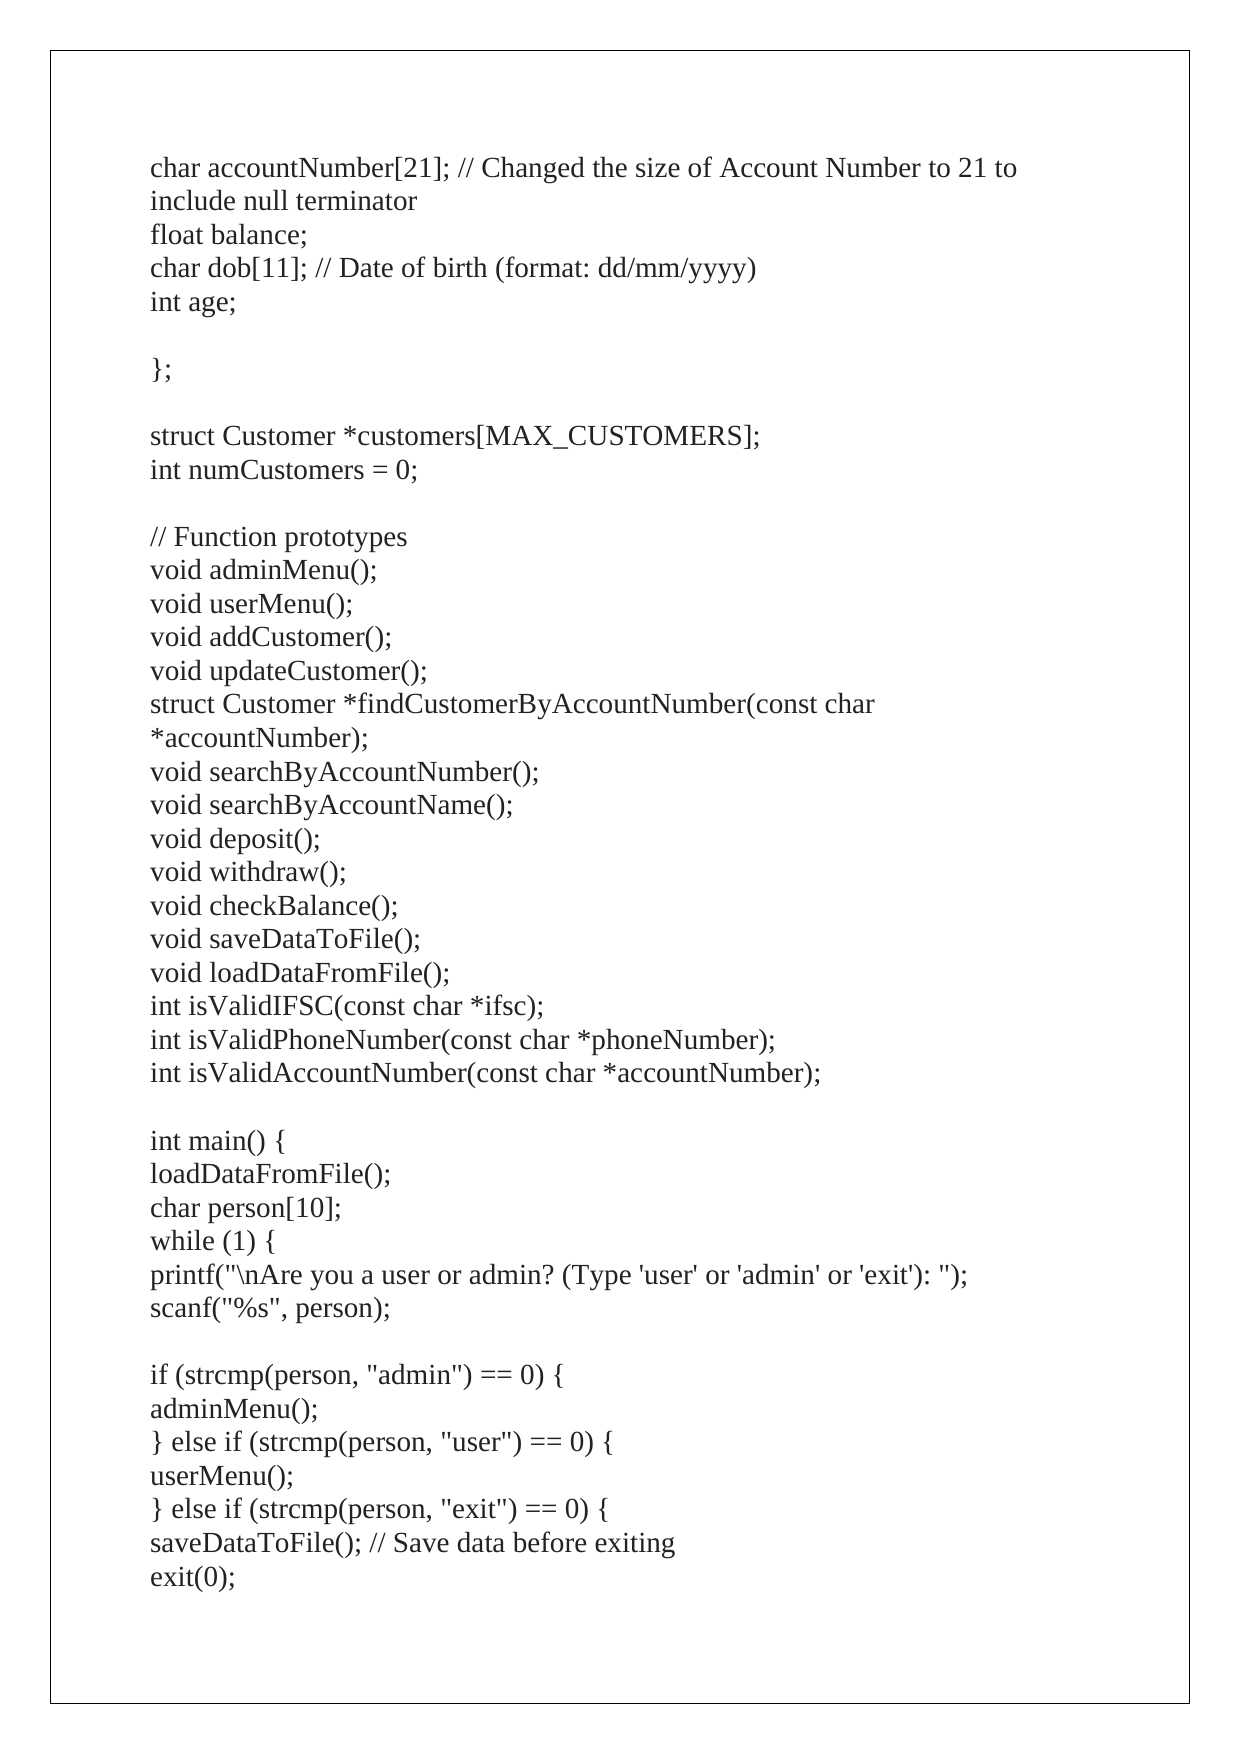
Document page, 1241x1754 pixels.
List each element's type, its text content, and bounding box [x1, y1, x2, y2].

text void updateCustomer(); [150, 653, 1090, 687]
text struct Customer *customers[MAX_CUSTOMERS]; [150, 418, 1090, 452]
text char dob[11]; // Date of birth (format: dd/mm/yyyy) [150, 251, 1090, 284]
text }; [150, 351, 1090, 385]
text float balance; [150, 217, 1090, 251]
text adminMenu(); [150, 1391, 1090, 1424]
text scanf("%s", person); [150, 1290, 1090, 1324]
text loadDataFromFile(); [150, 1156, 1090, 1190]
text void searchByAccountName(); [150, 787, 1090, 821]
text void userMenu(); [150, 586, 1090, 619]
text int isValidAccountNumber(const char *accountNumber); [150, 1056, 1090, 1089]
text void addCustomer(); [150, 619, 1090, 653]
text printf("\nAre you a user or admin? (Type 'user' or 'admin' or 'exit'): "); [150, 1257, 1090, 1290]
text void loadDataFromFile(); [150, 955, 1090, 988]
text void searchByAccountNumber(); [150, 754, 1090, 787]
text int main() { [150, 1123, 1090, 1156]
text void withdraw(); [150, 854, 1090, 888]
text void checkBalance(); [150, 888, 1090, 921]
text int age; [150, 284, 1090, 318]
text exit(0); [150, 1559, 1090, 1592]
text int isValidIFSC(const char *ifsc); [150, 988, 1090, 1022]
text while (1) { [150, 1223, 1090, 1257]
text char person[10]; [150, 1190, 1090, 1223]
text int numCustomers = 0; [150, 452, 1090, 485]
text void saveDataToFile(); [150, 921, 1090, 955]
text } else if (strcmp(person, "exit") == 0) { [150, 1492, 1090, 1525]
text void deposit(); [150, 821, 1090, 854]
text userMenu(); [150, 1458, 1090, 1492]
text struct Customer *findCustomerByAccountNumber(const char *accountNumber); [150, 687, 1090, 754]
text char accountNumber[21]; // Changed the size of Account Number to 21 to include null terminator [150, 150, 1090, 217]
text void adminMenu(); [150, 552, 1090, 586]
text } else if (strcmp(person, "user") == 0) { [150, 1424, 1090, 1458]
text if (strcmp(person, "admin") == 0) { [150, 1357, 1090, 1391]
text // Function prototypes [150, 519, 1090, 552]
text saveDataToFile(); // Save data before exiting [150, 1525, 1090, 1559]
text int isValidPhoneNumber(const char *phoneNumber); [150, 1022, 1090, 1056]
